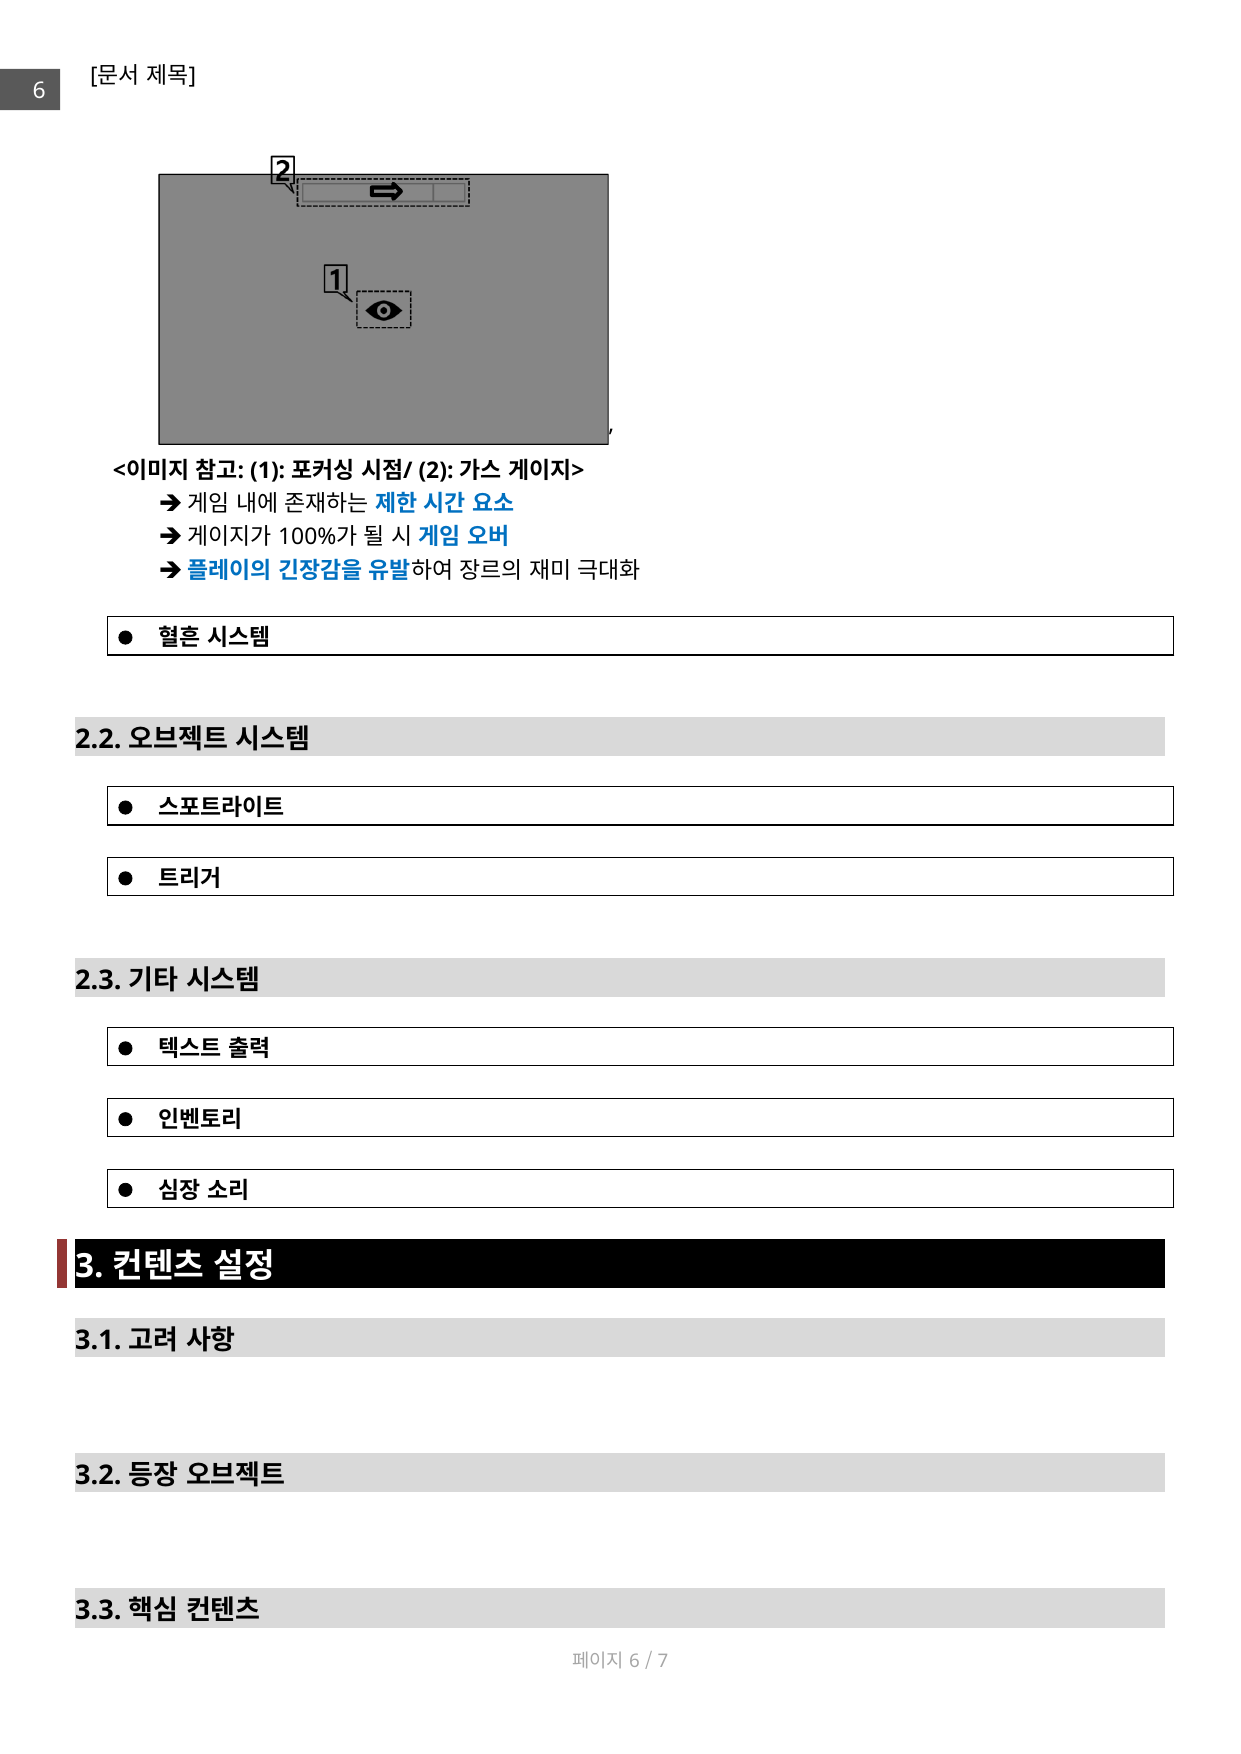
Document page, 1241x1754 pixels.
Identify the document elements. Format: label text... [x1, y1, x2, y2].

list 혈흔 시스템 [108, 617, 1173, 654]
list <이미지 참고: (1): 포커싱 시점/ (2): 가스 게이지> [113, 452, 1165, 485]
list 컨텐츠 설정 [75, 1239, 1165, 1288]
text 핵심 컨텐츠 [75, 1588, 1165, 1628]
list 게이지가 100%가 될 시 게임 오버 [158, 518, 1165, 552]
list 게임 내에 존재하는 제한 시간 요소 [158, 485, 1165, 518]
text 등장 오브젝트 [75, 1453, 1165, 1492]
text 오브젝트 시스템 [75, 717, 1165, 756]
list 인벤토리 [108, 1099, 1173, 1136]
list 심장 소리 [108, 1170, 1173, 1207]
text 고려 사항 [75, 1318, 1165, 1357]
list 스포트라이트 [108, 787, 1173, 824]
list 트리거 [108, 858, 1173, 895]
text 기타 시스템 [75, 958, 1165, 997]
list 플레이의 긴장감을 유발하여 장르의 재미 극대화 [158, 552, 1165, 585]
list 텍스트 출력 [108, 1028, 1173, 1065]
picture [158, 147, 609, 445]
